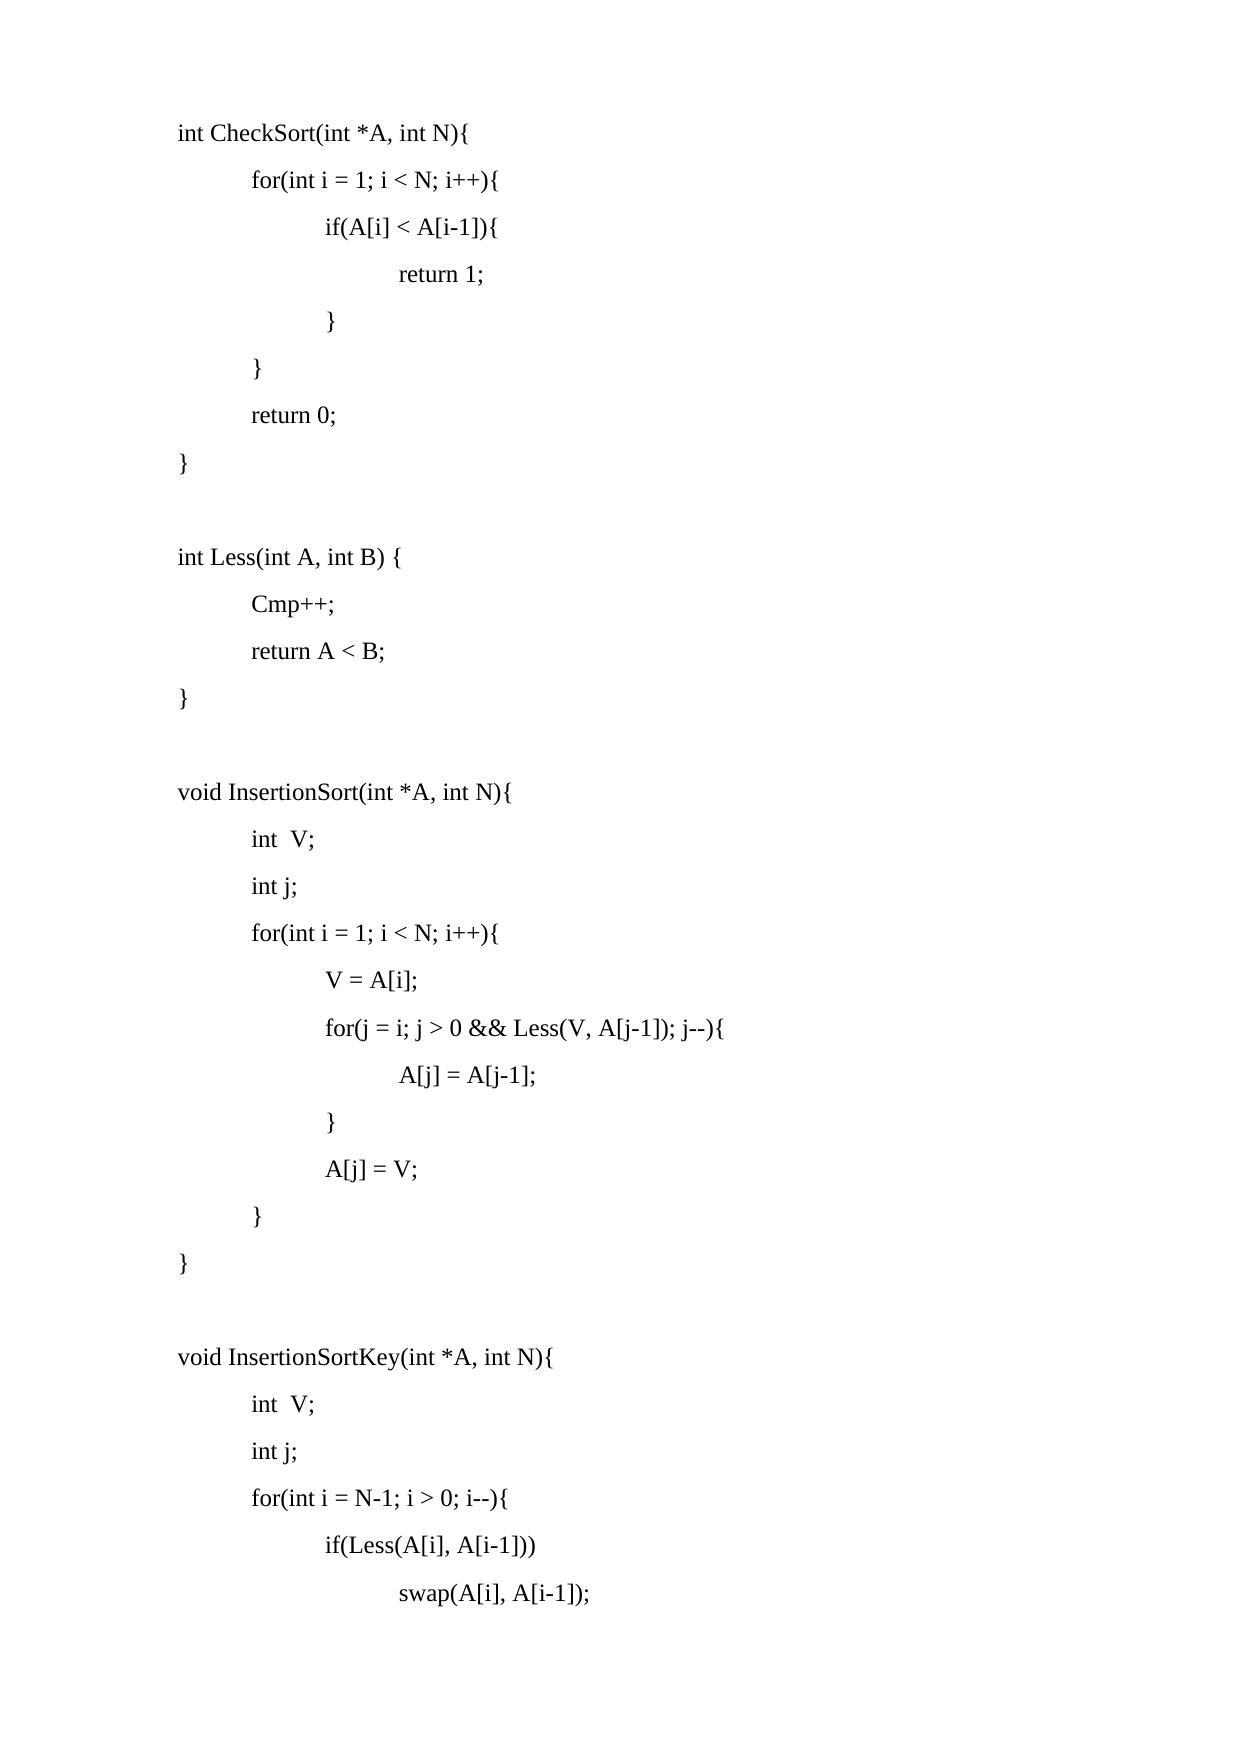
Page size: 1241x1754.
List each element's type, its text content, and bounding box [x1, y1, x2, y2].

text } [177, 353, 1152, 382]
text for(j = i; j > 0 && Less(V, A[j-1]); j--){ [177, 1013, 1152, 1041]
text return 1; [177, 259, 1152, 288]
text for(int i = N-1; i > 0; i--){ [177, 1483, 1152, 1512]
text } [177, 306, 1152, 335]
text } [177, 1248, 1152, 1277]
text swap(A[i], A[i-1]); [177, 1578, 1152, 1606]
text return 0; [177, 401, 1152, 429]
text for(int i = 1; i < N; i++){ [177, 918, 1152, 947]
text } [177, 683, 1152, 712]
text } [177, 1201, 1152, 1230]
text Cmp++; [177, 589, 1152, 618]
text void InsertionSort(int *A, int N){ [177, 777, 1152, 806]
text return A < B; [177, 636, 1152, 665]
text A[j] = A[j-1]; [177, 1060, 1152, 1088]
text } [177, 1107, 1152, 1136]
text void InsertionSortKey(int *A, int N){ [177, 1342, 1152, 1371]
text A[j] = V; [177, 1154, 1152, 1183]
text if(Less(A[i], A[i-1])) [177, 1531, 1152, 1559]
text int j; [177, 871, 1152, 900]
text if(A[i] < A[i-1]){ [177, 212, 1152, 241]
text int V; [177, 1389, 1152, 1418]
text int CheckSort(int *A, int N){ [177, 118, 1152, 147]
text for(int i = 1; i < N; i++){ [177, 165, 1152, 194]
text int V; [177, 824, 1152, 853]
text V = A[i]; [177, 966, 1152, 994]
text } [177, 448, 1152, 476]
text int Less(int A, int B) { [177, 542, 1152, 571]
text int j; [177, 1436, 1152, 1465]
